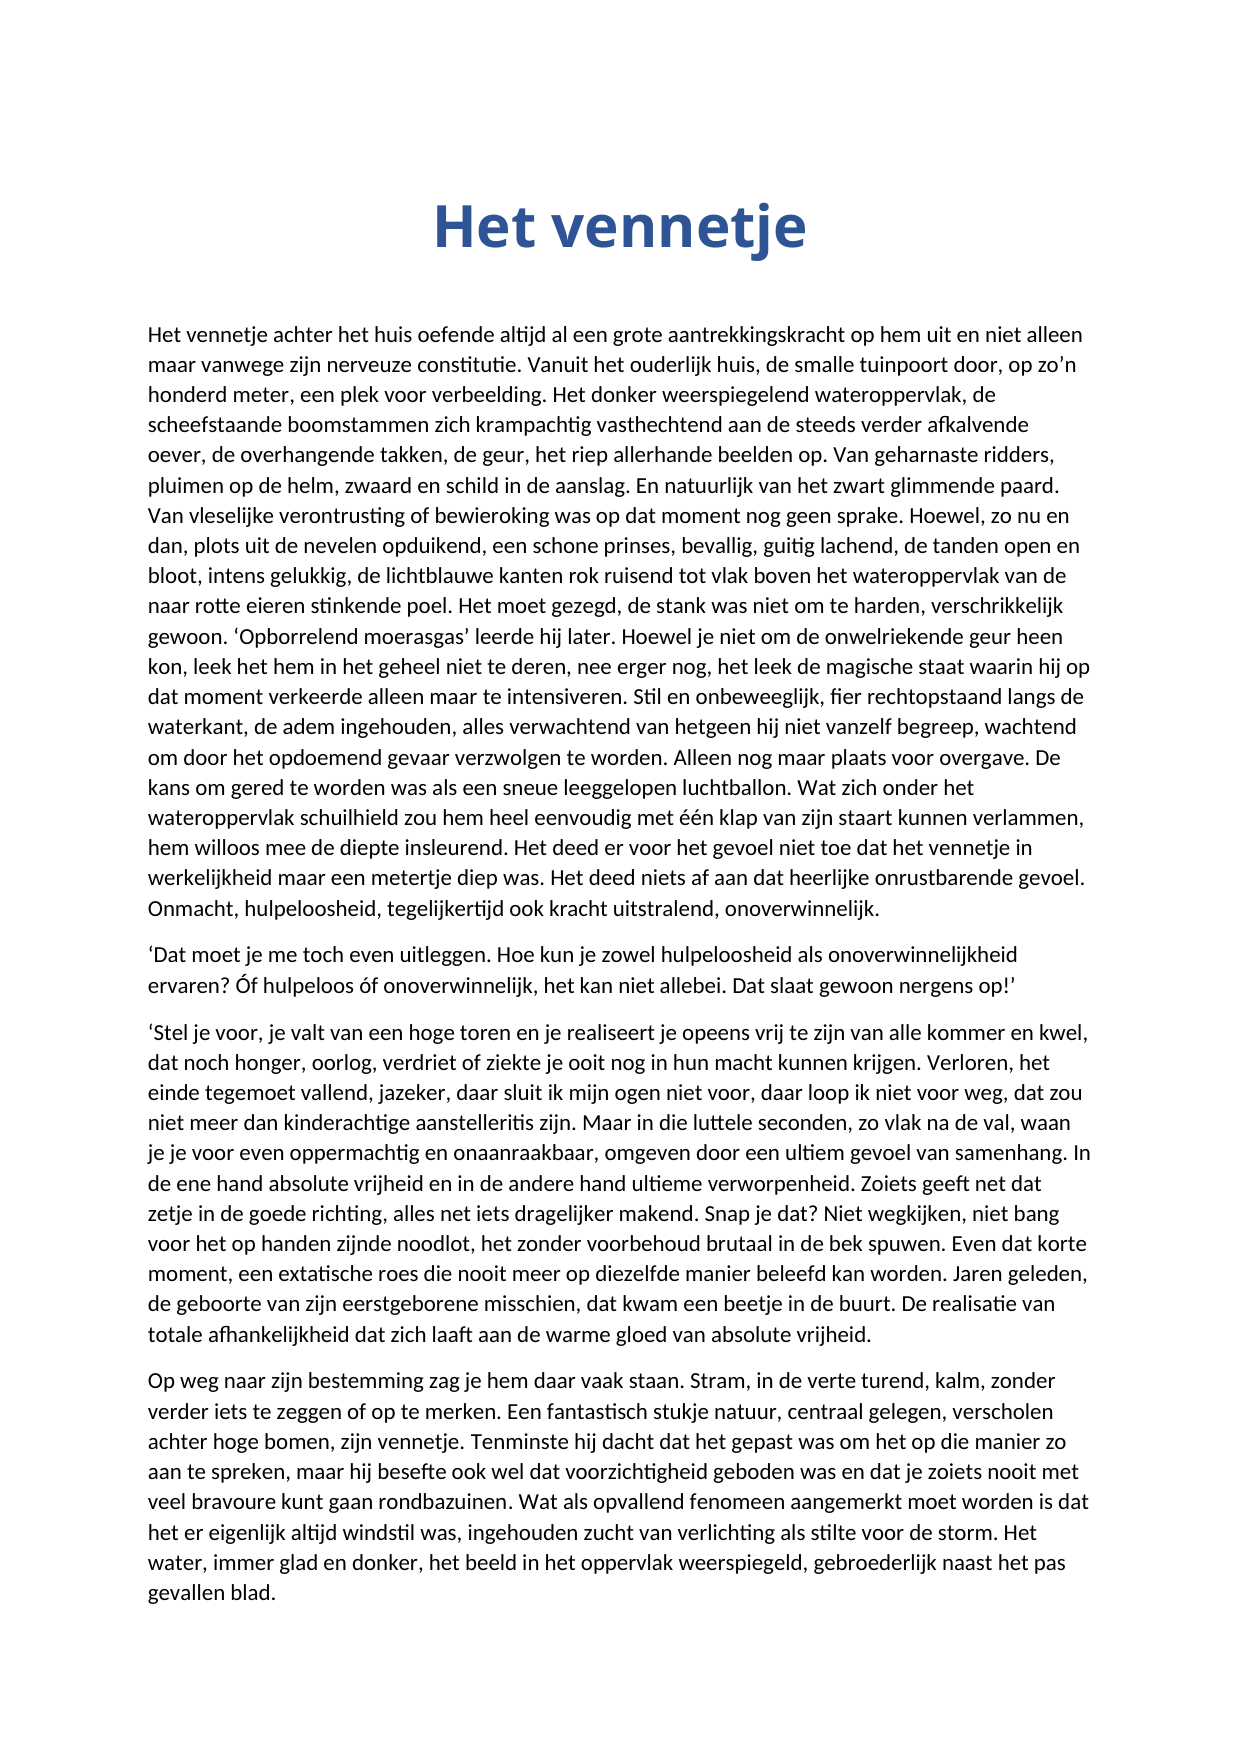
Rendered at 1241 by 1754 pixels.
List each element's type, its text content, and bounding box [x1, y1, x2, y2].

text ‘Stel je voor, je valt van een hoge toren en je realiseert je opeens vrij te zijn van alle kommer en kwel, dat noch honger, oorlog, verdriet of ziekte je ooit nog in hun macht kunnen krijgen. Verloren, het einde tegemoet vallend, jazeker, daar sluit ik mijn ogen niet voor, daar loop ik niet voor weg, dat zou niet meer dan kinderachtige aanstelleritis zijn. Maar in die luttele seconden, zo vlak na de val, waan je je voor even oppermachtig en onaanraakbaar, omgeven door een ultiem gevoel van samenhang. In de ene hand absolute vrijheid en in de andere hand ultieme verworpenheid. Zoiets geeft net dat zetje in de goede richting, alles net iets dragelijker makend. Snap je dat? Niet wegkijken, niet bang voor het op handen zijnde noodlot, het zonder voorbehoud brutaal in de bek spuwen. Even dat korte moment, een extatische roes die nooit meer op diezelfde manier beleefd kan worden. Jaren geleden, de geboorte van zijn eerstgeborene misschien, dat kwam een beetje in de buurt. De realisatie van totale afhankelijkheid dat zich laaft aan de warme gloed van absolute vrijheid. [148, 1018, 1093, 1348]
subtitle Het vennetje [148, 185, 1093, 264]
text ‘Dat moet je me toch even uitleggen. Hoe kun je zowel hulpeloosheid als onoverwinnelijkheid ervaren? Óf hulpeloos óf onoverwinnelijk, het kan niet allebei. Dat slaat gewoon nergens op!’ [148, 941, 1093, 999]
text Het vennetje achter het huis oefende altijd al een grote aantrekkingskracht op hem uit en niet alleen maar vanwege zijn nerveuze constitutie. Vanuit het ouderlijk huis, de smalle tuinpoort door, op zo’n honderd meter, een plek voor verbeelding. Het donker weerspiegelend wateroppervlak, de scheefstaande boomstammen zich krampachtig vasthechtend aan de steeds verder afkalvende oever, de overhangende takken, de geur, het riep allerhande beelden op. Van geharnaste ridders, pluimen op de helm, zwaard en schild in de aanslag. En natuurlijk van het zwart glimmende paard. Van vleselijke verontrusting of bewieroking was op dat moment nog geen sprake. Hoewel, zo nu en dan, plots uit de nevelen opduikend, een schone prinses, bevallig, guitig lachend, de tanden open en bloot, intens gelukkig, de lichtblauwe kanten rok ruisend tot vlak boven het wateroppervlak van de naar rotte eieren stinkende poel. Het moet gezegd, de stank was niet om te harden, verschrikkelijk gewoon. ‘Opborrelend moerasgas’ leerde hij later. Hoewel je niet om de onwelriekende geur heen kon, leek het hem in het geheel niet te deren, nee erger nog, het leek de magische staat waarin hij op dat moment verkeerde alleen maar te intensiveren. Stil en onbeweeglijk, fier rechtopstaand langs de waterkant, de adem ingehouden, alles verwachtend van hetgeen hij niet vanzelf begreep, wachtend om door het opdoemend gevaar verzwolgen te worden. Alleen nog maar plaats voor overgave. De kans om gered te worden was als een sneue leeggelopen luchtballon. Wat zich onder het wateroppervlak schuilhield zou hem heel eenvoudig met één klap van zijn staart kunnen verlammen, hem willoos mee de diepte insleurend. Het deed er voor het gevoel niet toe dat het vennetje in werkelijkheid maar een metertje diep was. Het deed niets af aan dat heerlijke onrustbarende gevoel. Onmacht, hulpeloosheid, tegelijkertijd ook kracht uitstralend, onoverwinnelijk. [148, 320, 1093, 922]
text Op weg naar zijn bestemming zag je hem daar vaak staan. Stram, in de verte turend, kalm, zonder verder iets te zeggen of op te merken. Een fantastisch stukje natuur, centraal gelegen, verscholen achter hoge bomen, zijn vennetje. Tenminste hij dacht dat het gepast was om het op die manier zo aan te spreken, maar hij besefte ook wel dat voorzichtigheid geboden was en dat je zoiets nooit met veel bravoure kunt gaan rondbazuinen. Wat als opvallend fenomeen aangemerkt moet worden is dat het er eigenlijk altijd windstil was, ingehouden zucht van verlichting als stilte voor de storm. Het water, immer glad en donker, het beeld in het oppervlak weerspiegeld, gebroederlijk naast het pas gevallen blad. [148, 1367, 1093, 1606]
